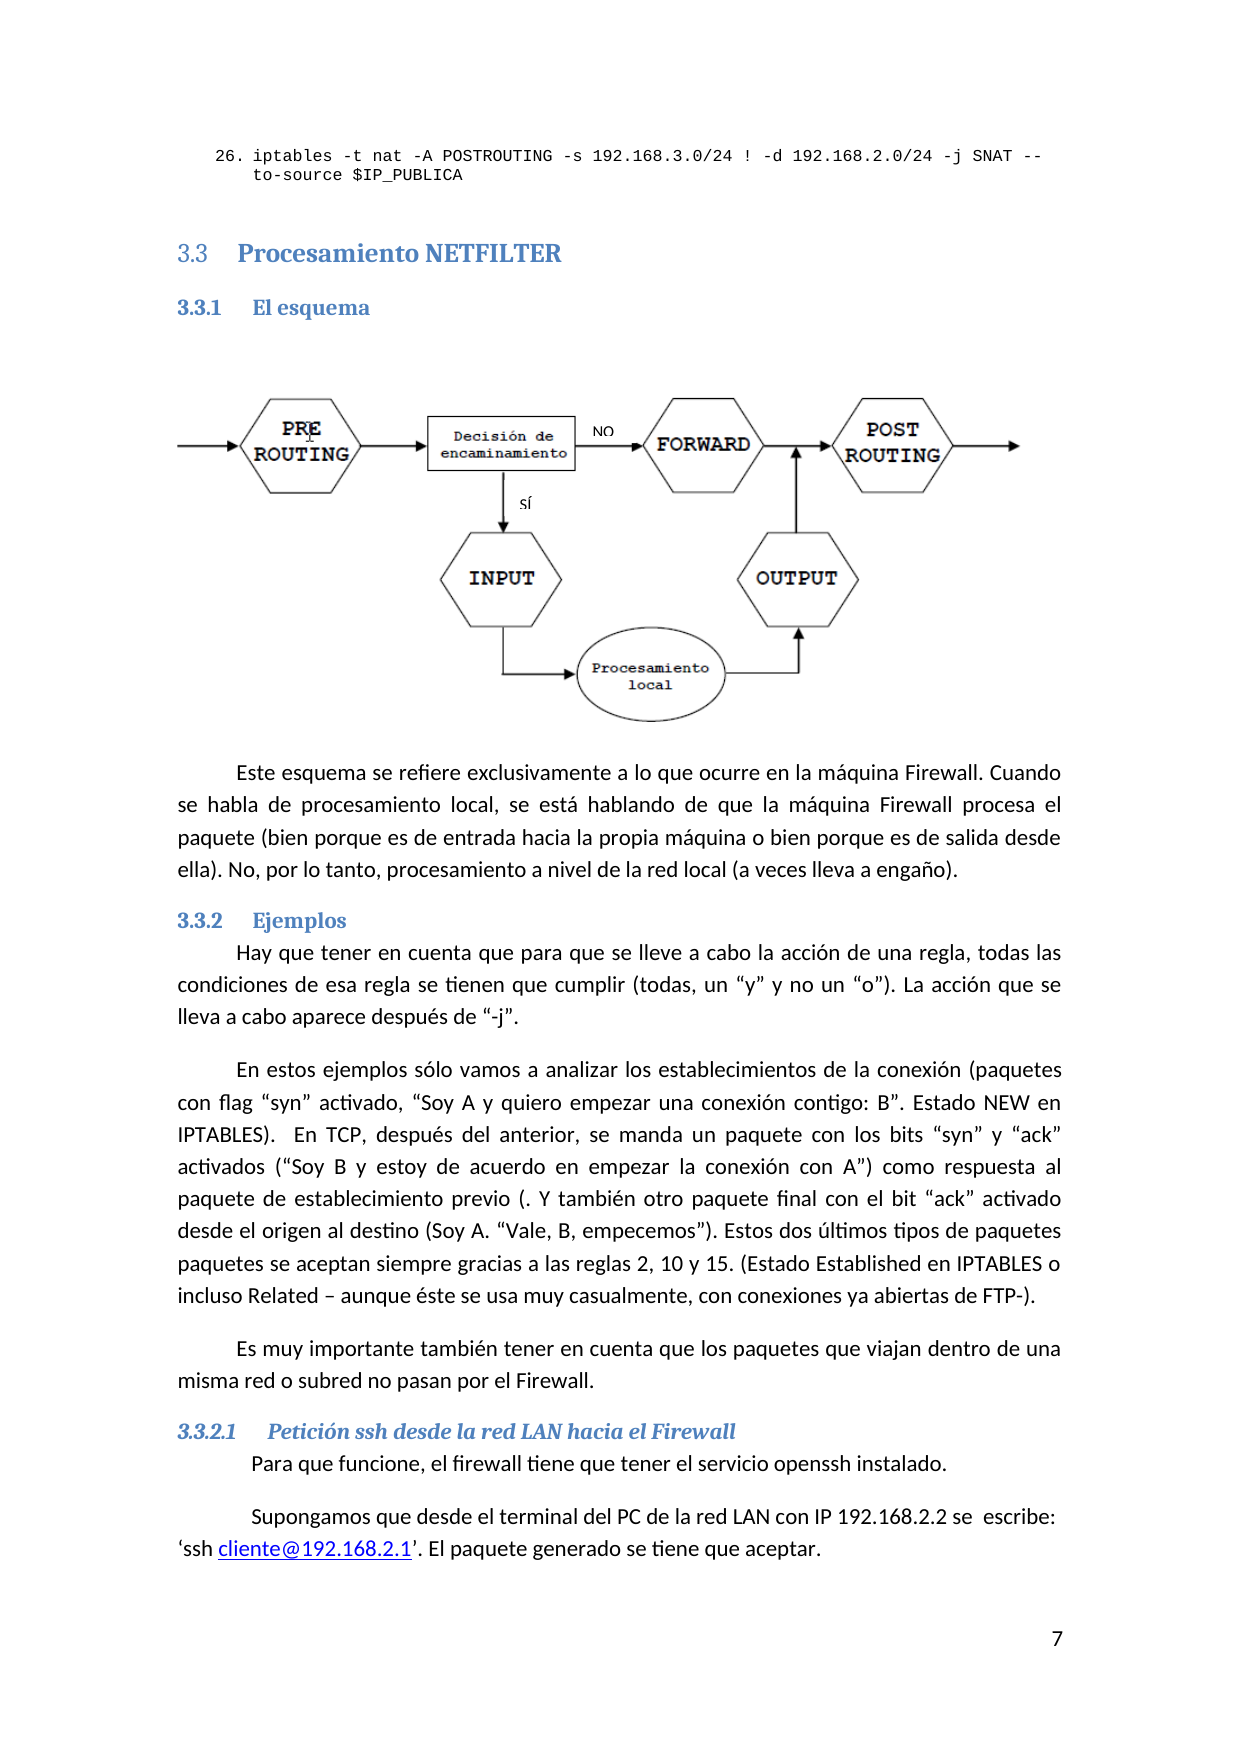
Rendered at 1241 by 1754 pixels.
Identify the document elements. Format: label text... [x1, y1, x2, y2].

text En estos ejemplos sólo vamos a analizar los establecimientos de la conexión (paquetes con flag “syn” activado, “Soy A y quiero empezar una conexión contigo: B”. Estado NEW en IPTABLES). En TCP, después del anterior, se manda un paquete con los bits “syn” y “ack” activados (“Soy B y estoy de acuerdo en empezar la conexión con A”) como respuesta al paquete de establecimiento previo (. Y también otro paquete final con el bit “ack” activado desde el origen al destino (Soy A. “Vale, B, empecemos”). Estos dos últimos tipos de paquetes paquetes se aceptan siempre gracias a las reglas 2, 10 y 15. (Estado Established en IPTABLES o incluso Related – aunque éste se usa muy casualmente, con conexiones ya abiertas de FTP-). [177, 1056, 1063, 1309]
subtitle El esquema [177, 295, 1063, 321]
list iptables -t nat -A POSTROUTING -s 192.168.3.0/24 ! -d 192.168.2.0/24 -j SNAT --to-source $IP_PUBLICA [215, 148, 1063, 185]
text Es muy importante también tener en cuenta que los paquetes que viajan dentro de una misma red o subred no pasan por el Firewall. [177, 1334, 1063, 1394]
picture [177, 378, 1024, 734]
subtitle Petición ssh desde la red LAN hacia el Firewall [177, 1419, 1063, 1445]
text Para que funcione, el firewall tiene que tener el servicio openssh instalado. [177, 1449, 1063, 1477]
text Este esquema se refiere exclusivamente a lo que ocurre en la máquina Firewall. Cuando se habla de procesamiento local, se está hablando de que la máquina Firewall procesa el paquete (bien porque es de entrada hacia la propia máquina o bien porque es de salida desde ella). No, por lo tanto, procesamiento a nivel de la red local (a veces lleva a engaño). [177, 758, 1063, 883]
subtitle Procesamiento NETFILTER [177, 238, 1063, 269]
text Hay que tener en cuenta que para que se lleve a cabo la acción de una regla, todas las condiciones de esa regla se tienen que cumplir (todas, un “y” y no un “o”). La acción que se lleva a cabo aparece después de “-j”. [177, 938, 1063, 1031]
subtitle Ejemplos [177, 908, 1063, 934]
text Supongamos que desde el terminal del PC de la red LAN con IP 192.168.2.2 se escribe: ‘ssh cliente@192.168.2.1’. El paquete generado se tiene que aceptar. [177, 1502, 1063, 1562]
